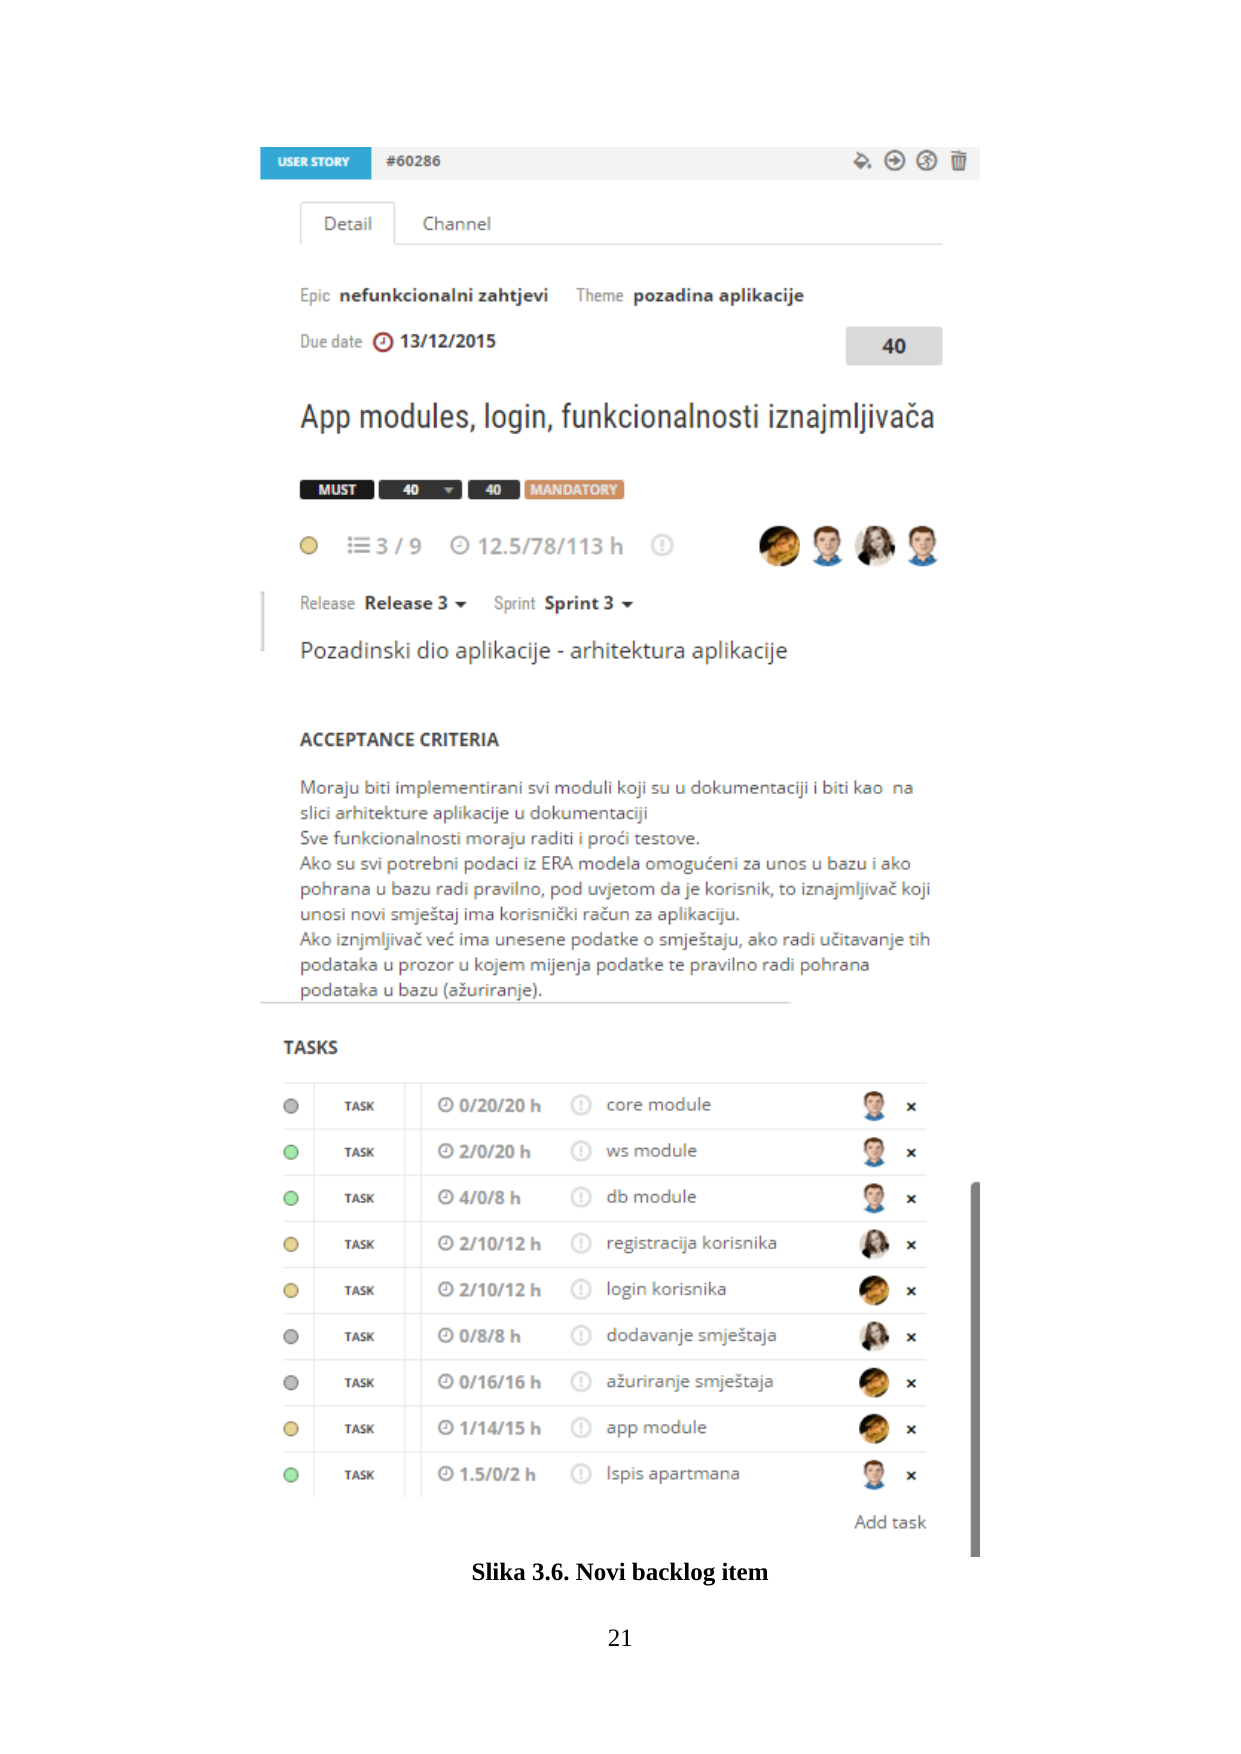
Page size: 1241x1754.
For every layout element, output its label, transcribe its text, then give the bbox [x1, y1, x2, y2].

text Slika 3.6. Novi backlog item [148, 1557, 1093, 1586]
picture [260, 147, 980, 1557]
